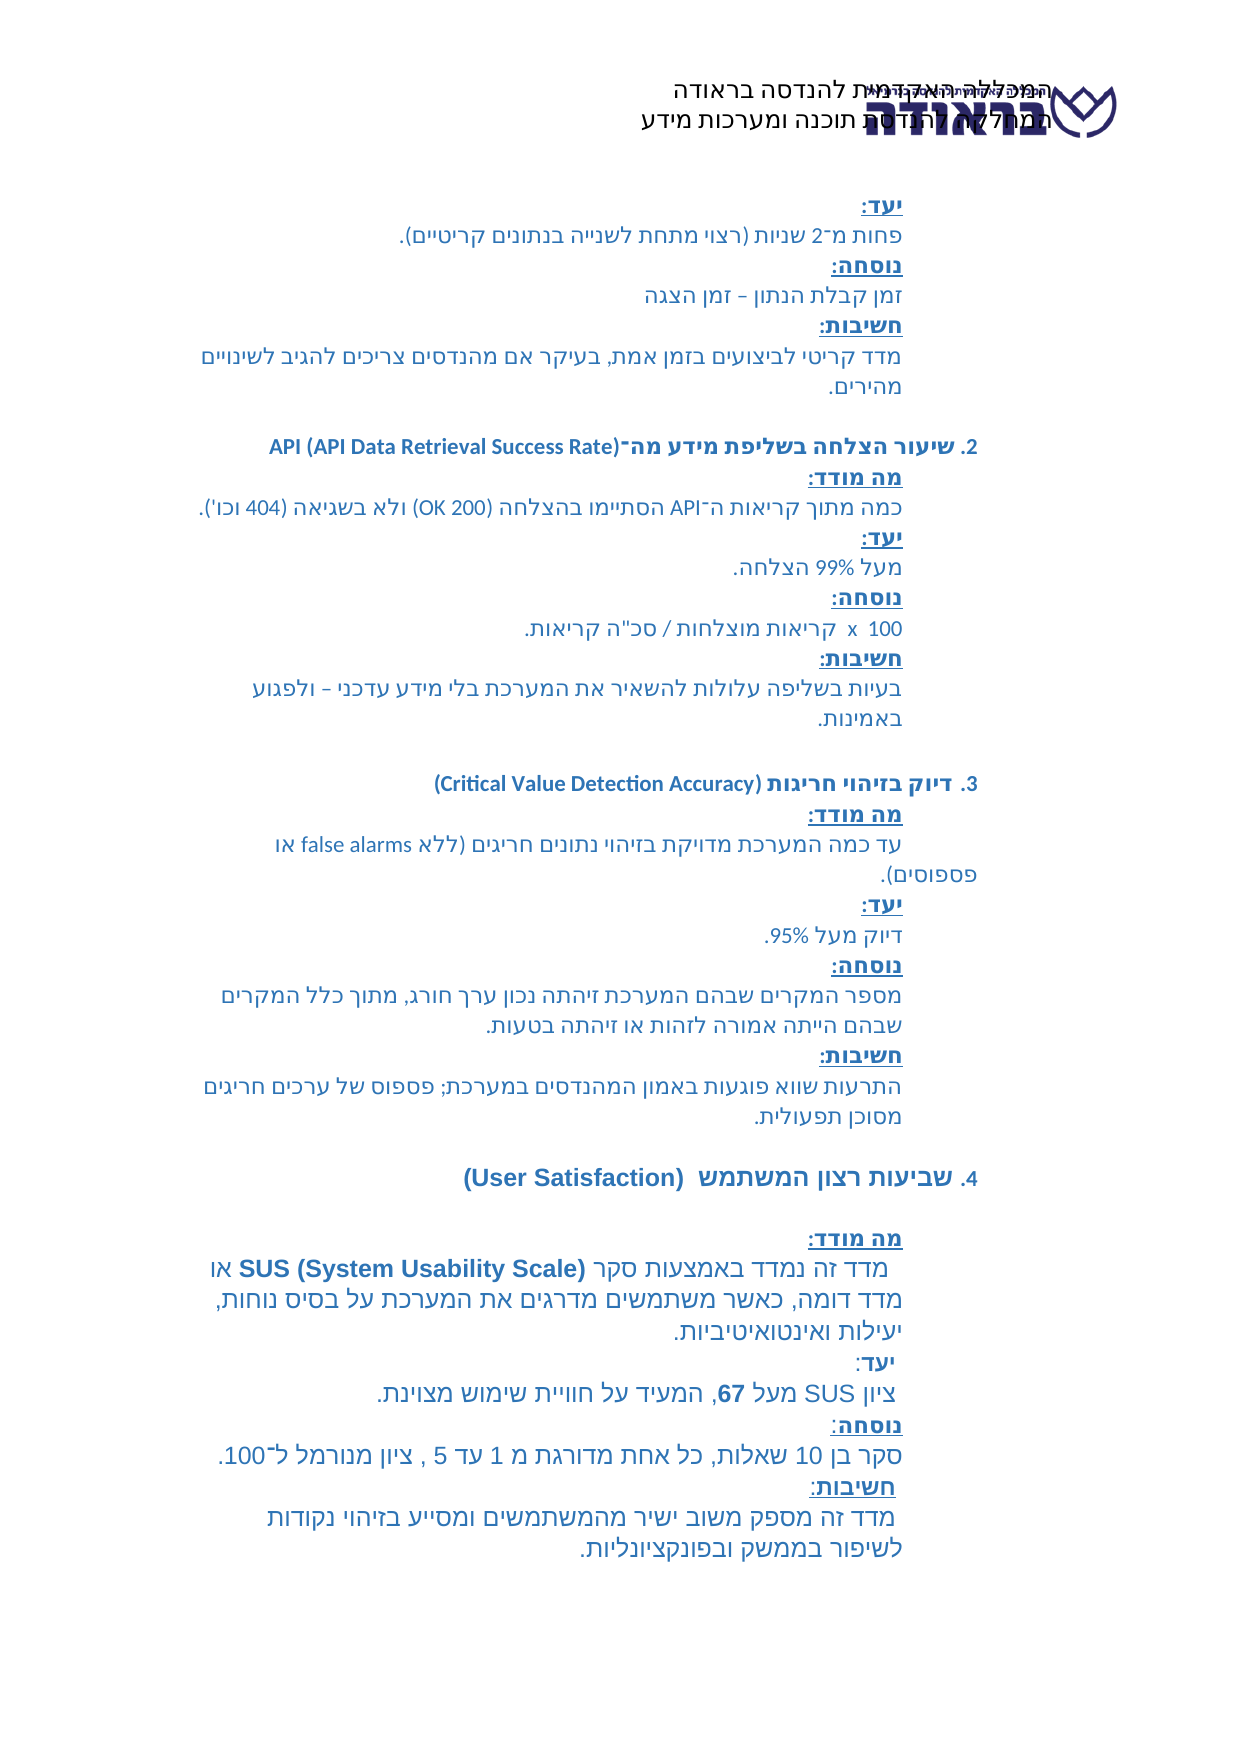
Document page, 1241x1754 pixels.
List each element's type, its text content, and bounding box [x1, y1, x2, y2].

text 3. דיוק בזיהוי חריגות (Critical Value Detection Accuracy) [187, 734, 978, 797]
text 4. שביעות רצון המשתמש (User Satisfaction) [187, 1162, 978, 1222]
text מה מודד: [187, 800, 978, 828]
text נוסחה: מספר המקרים שבהם המערכת זיהתה נכון ערך חורג, מתוך כלל המקרים שבהם הייתה אמורה לזהות או זיהתה בטעות. [187, 951, 903, 1039]
text מה מודד: מדד זה נמדד באמצעות סקר SUS (System Usability Scale) או מדד דומה, כאשר משתמשים מדרגים את המערכת על בסיס נוחות, יעילות ואינטואיטיביות. יעד: ציון SUS מעל 67, המעיד על חוויית שימוש מצוינת. נוסחה: [187, 1224, 903, 1439]
picture [858, 79, 1123, 143]
text התרעות שווא פוגעות באמון המהנדסים במערכת; פספוס של ערכים חריגים מסוכן תפעולית. [187, 1072, 903, 1130]
text חשיבות: בעיות בשליפה עלולות להשאיר את המערכת בלי מידע עדכני – ולפגוע באמינות. [187, 644, 903, 732]
text יעד: מעל 99% הצלחה. נוסחה: 100 x קריאות מוצלחות / סכ"ה קריאות. [187, 523, 903, 642]
text מה מודד: כמה מתוך קריאות ה־API הסתיימו בהצלחה (200 OK) ולא בשגיאה (404 וכו'). [187, 463, 903, 521]
text חשיבות: [187, 1042, 978, 1070]
text יעד: פחות מ־2 שניות (רצוי מתחת לשנייה בנתונים קריטיים). נוסחה: זמן קבלת הנתון – זמן הצגה [187, 191, 903, 309]
text סקר בן 10 שאלות, כל אחת מדורגת מ 1 עד 5 , ציון מנורמל ל־100. חשיבות: מדד זה מספק משוב ישיר מהמשתמשים ומסייע בזיהוי נקודות לשיפור בממשק ובפונקציונליות. [187, 1441, 903, 1563]
text חשיבות: מדד קריטי לביצועים בזמן אמת, בעיקר אם מהנדסים צריכים להגיב לשינויים מהירים. [187, 312, 903, 430]
text 2. שיעור הצלחה בשליפת מידע מה־API (API Data Retrieval Success Rate) [187, 432, 978, 461]
text עד כמה המערכת מדויקת בזיהוי נתונים חריגים (ללא false alarms או פספוסים). [187, 830, 978, 888]
text יעד: [187, 891, 978, 919]
text דיוק מעל 95%. [187, 921, 978, 949]
